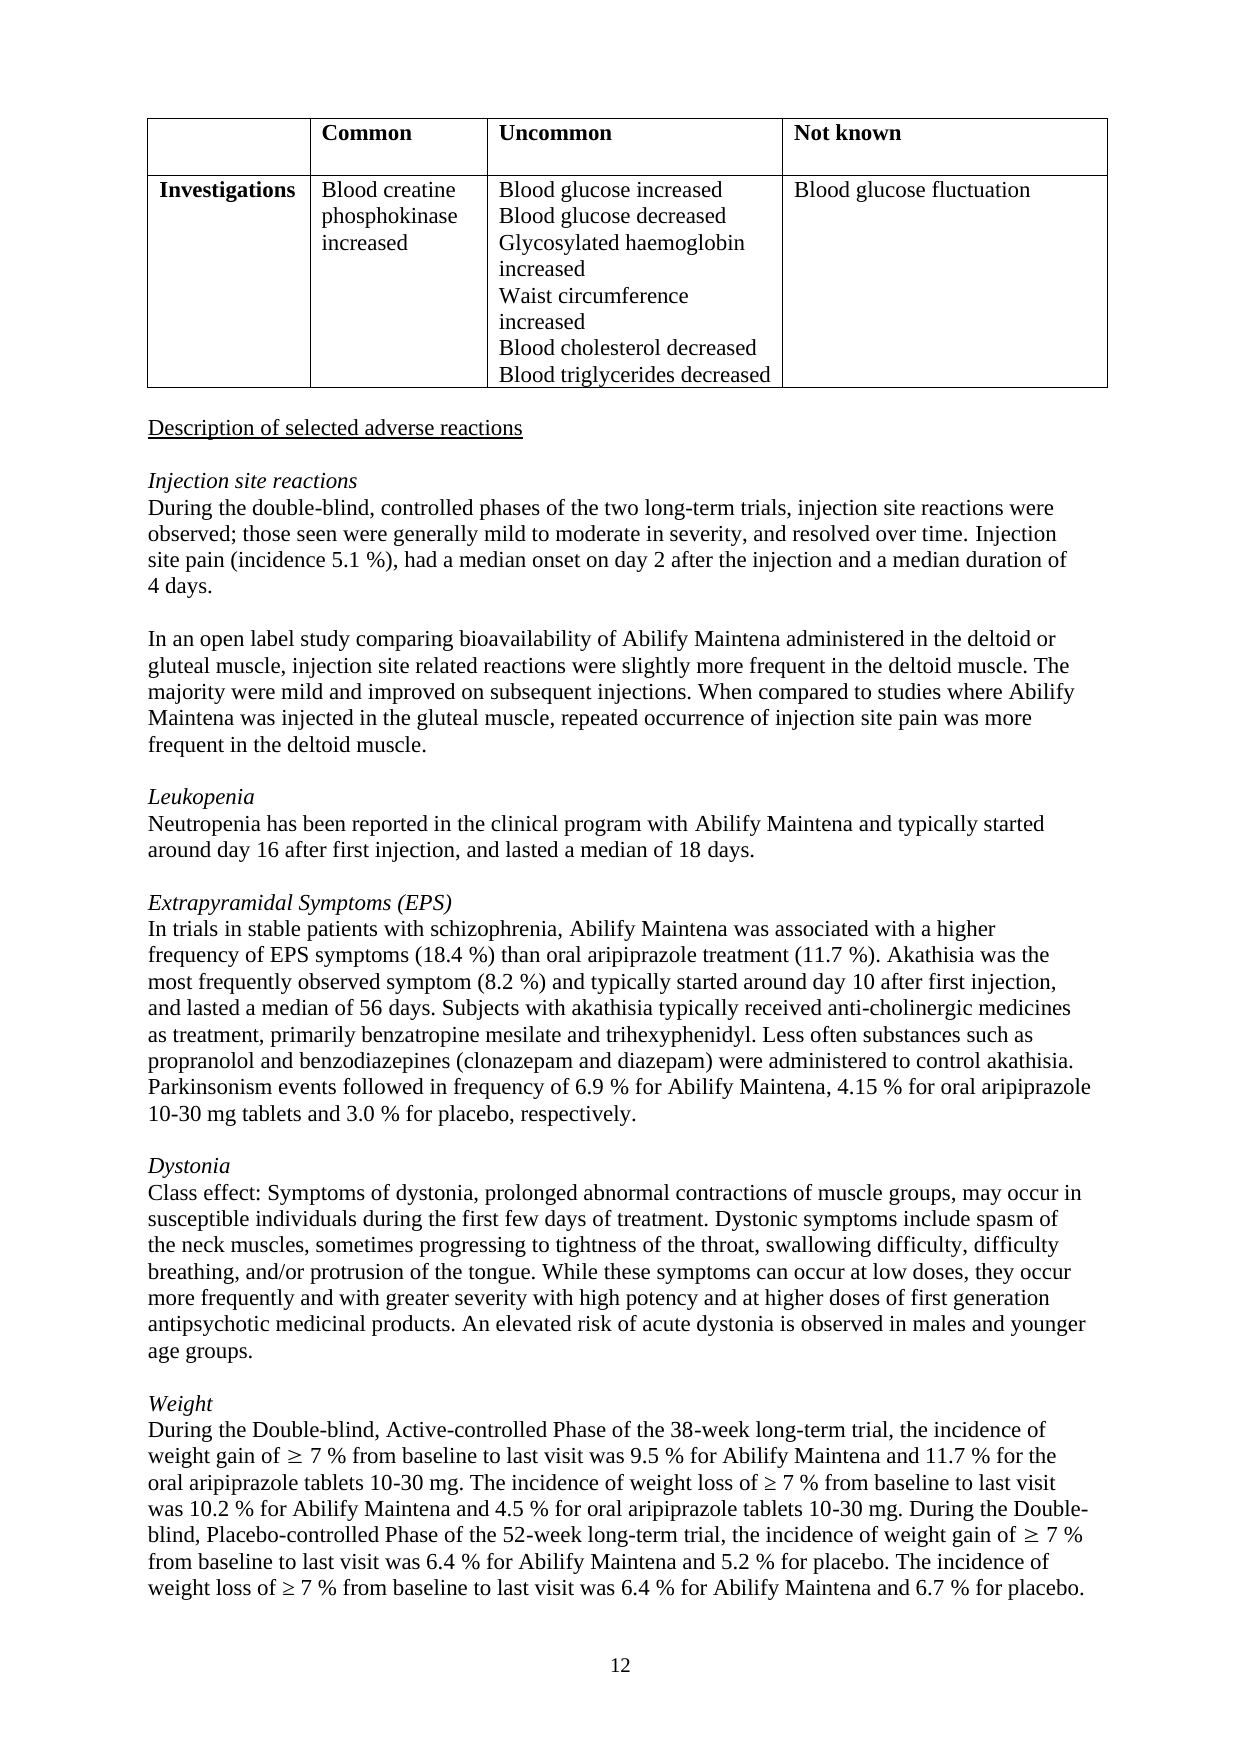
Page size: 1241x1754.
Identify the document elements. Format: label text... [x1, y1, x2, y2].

table_cell Investigations [148, 176, 310, 387]
text Leukopenia [148, 783, 1092, 810]
text Neutropenia has been reported in the clinical program with Abilify Maintena and typically started around day 16 after first injection, and lasted a median of 18 days. [148, 810, 1092, 862]
table_header Not known [783, 119, 1107, 175]
text Injection site reactions [148, 467, 1092, 493]
text Dystonia [148, 1152, 1092, 1179]
text Extrapyramidal Symptoms (EPS) [148, 889, 1092, 915]
text Class effect: Symptoms of dystonia, prolonged abnormal contractions of muscle groups, may occur in susceptible individuals during the first few days of treatment. Dystonic symptoms include spasm of the neck muscles, sometimes progressing to tightness of the throat, swallowing difficulty, difficulty breathing, and/or protrusion of the tongue. While these symptoms can occur at low doses, they occur more frequently and with greater severity with high potency and at higher doses of first generation antipsychotic medicinal products. An elevated risk of acute dystonia is observed in males and younger age groups. [148, 1179, 1092, 1363]
table_header [148, 119, 310, 175]
text Weight [148, 1389, 1092, 1416]
table_cell Blood glucose increased Blood glucose decreased Glycosylated haemoglobin increased Waist circumference increased Blood cholesterol decreased Blood triglycerides decreased [488, 176, 782, 387]
text In an open label study comparing bioavailability of Abilify Maintena administered in the deltoid or gluteal muscle, injection site related reactions were slightly more frequent in the deltoid muscle. The majority were mild and improved on subsequent injections. When compared to studies where Abilify Maintena was injected in the gluteal muscle, repeated occurrence of injection site pain was more frequent in the deltoid muscle. [148, 625, 1092, 757]
text In trials in stable patients with schizophrenia, Abilify Maintena was associated with a higher frequency of EPS symptoms (18.4 %) than oral aripiprazole treatment (11.7 %). Akathisia was the most frequently observed symptom (8.2 %) and typically started around day 10 after first injection, and lasted a median of 56 days. Subjects with akathisia typically received anti-cholinergic medicines as treatment, primarily benzatropine mesilate and trihexyphenidyl. Less often substances such as propranolol and benzodiazepines (clonazepam and diazepam) were administered to control akathisia. Parkinsonism events followed in frequency of 6.9 % for Abilify Maintena, 4.15 % for oral aripiprazole 10-30 mg tablets and 3.0 % for placebo, respectively. [148, 915, 1092, 1126]
text During the double-blind, controlled phases of the two long-term trials, injection site reactions were observed; those seen were generally mild to moderate in severity, and resolved over time. Injection site pain (incidence 5.1 %), had a median onset on day 2 after the injection and a median duration of 4 days. [148, 493, 1092, 599]
text Description of selected adverse reactions [148, 414, 1092, 441]
table_cell Blood glucose fluctuation [783, 176, 1107, 387]
table_header Uncommon [488, 119, 782, 175]
table_header Common [311, 119, 487, 175]
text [148, 1416, 1092, 1600]
table_cell Blood creatine phosphokinase increased [311, 176, 487, 387]
